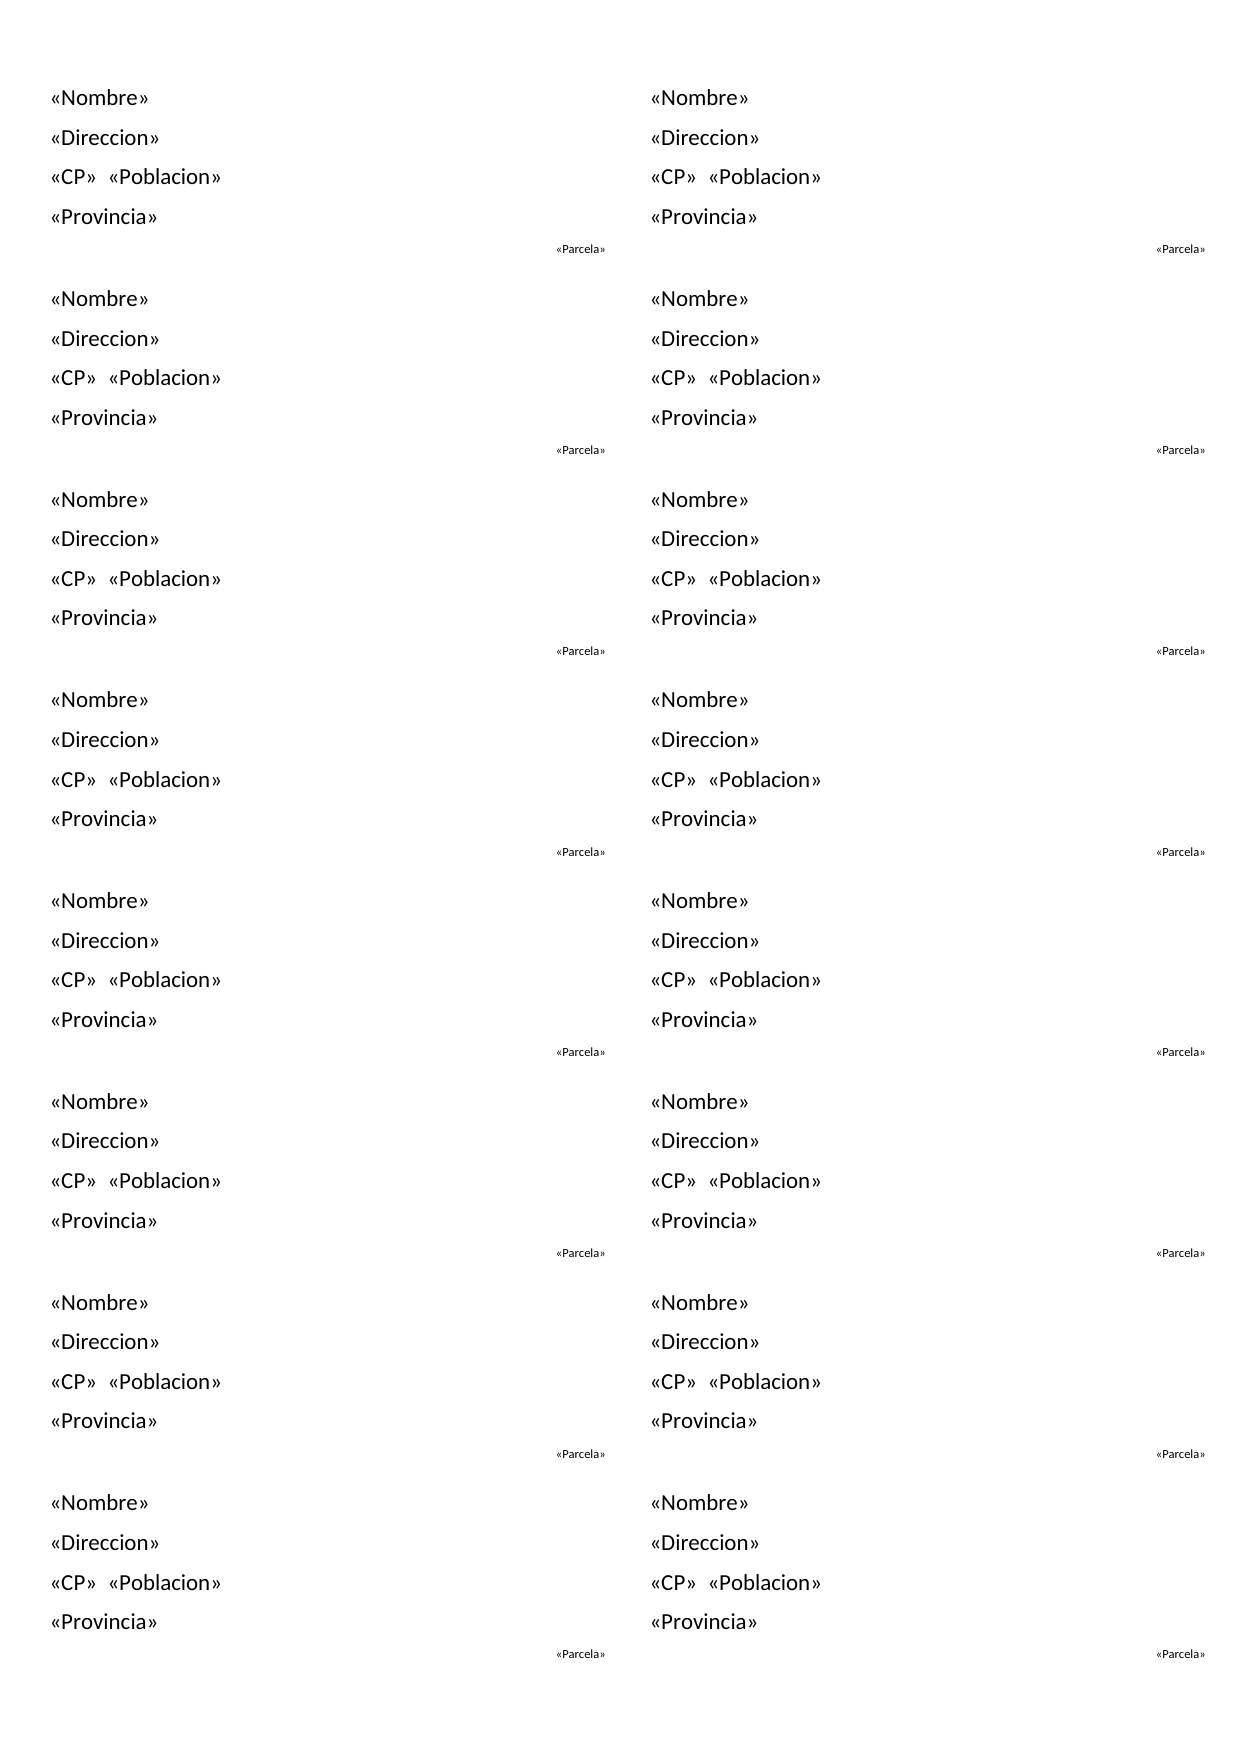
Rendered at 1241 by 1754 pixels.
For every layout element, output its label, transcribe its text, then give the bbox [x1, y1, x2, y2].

table_header «Nombre» «Direccion» «CP» «Poblacion» «Provincia» «Parcela» [628, 72, 1227, 272]
table_cell «Nombre» «Direccion» «CP» «Poblacion» «Provincia» «Parcela» [628, 875, 1227, 1075]
table_header «Nombre» «Direccion» «CP» «Poblacion» «Provincia» «Parcela» [28, 72, 627, 272]
table_cell «Nombre» «Direccion» «CP» «Poblacion» «Provincia» «Parcela» [28, 875, 627, 1075]
table_cell «Nombre» «Direccion» «CP» «Poblacion» «Provincia» «Parcela» [628, 1075, 1227, 1276]
table_cell «Nombre» «Direccion» «CP» «Poblacion» «Provincia» «Parcela» [628, 674, 1227, 875]
table_cell «Nombre» «Direccion» «CP» «Poblacion» «Provincia» «Parcela» [28, 674, 627, 875]
table_cell «Nombre» «Direccion» «CP» «Poblacion» «Provincia» «Parcela» [28, 1276, 627, 1477]
table_cell «Nombre» «Direccion» «CP» «Poblacion» «Provincia» «Parcela» [28, 1075, 627, 1276]
table_cell «Nombre» «Direccion» «CP» «Poblacion» «Provincia» «Parcela» [628, 1276, 1227, 1477]
table_cell «Nombre» «Direccion» «CP» «Poblacion» «Provincia» «Parcela» [28, 1477, 627, 1678]
table_cell «Nombre» «Direccion» «CP» «Poblacion» «Provincia» «Parcela» [28, 473, 627, 674]
table_cell «Nombre» «Direccion» «CP» «Poblacion» «Provincia» «Parcela» [628, 473, 1227, 674]
table_cell «Nombre» «Direccion» «CP» «Poblacion» «Provincia» «Parcela» [28, 273, 627, 473]
table_cell «Nombre» «Direccion» «CP» «Poblacion» «Provincia» «Parcela» [628, 1477, 1227, 1678]
table_cell «Nombre» «Direccion» «CP» «Poblacion» «Provincia» «Parcela» [628, 273, 1227, 473]
